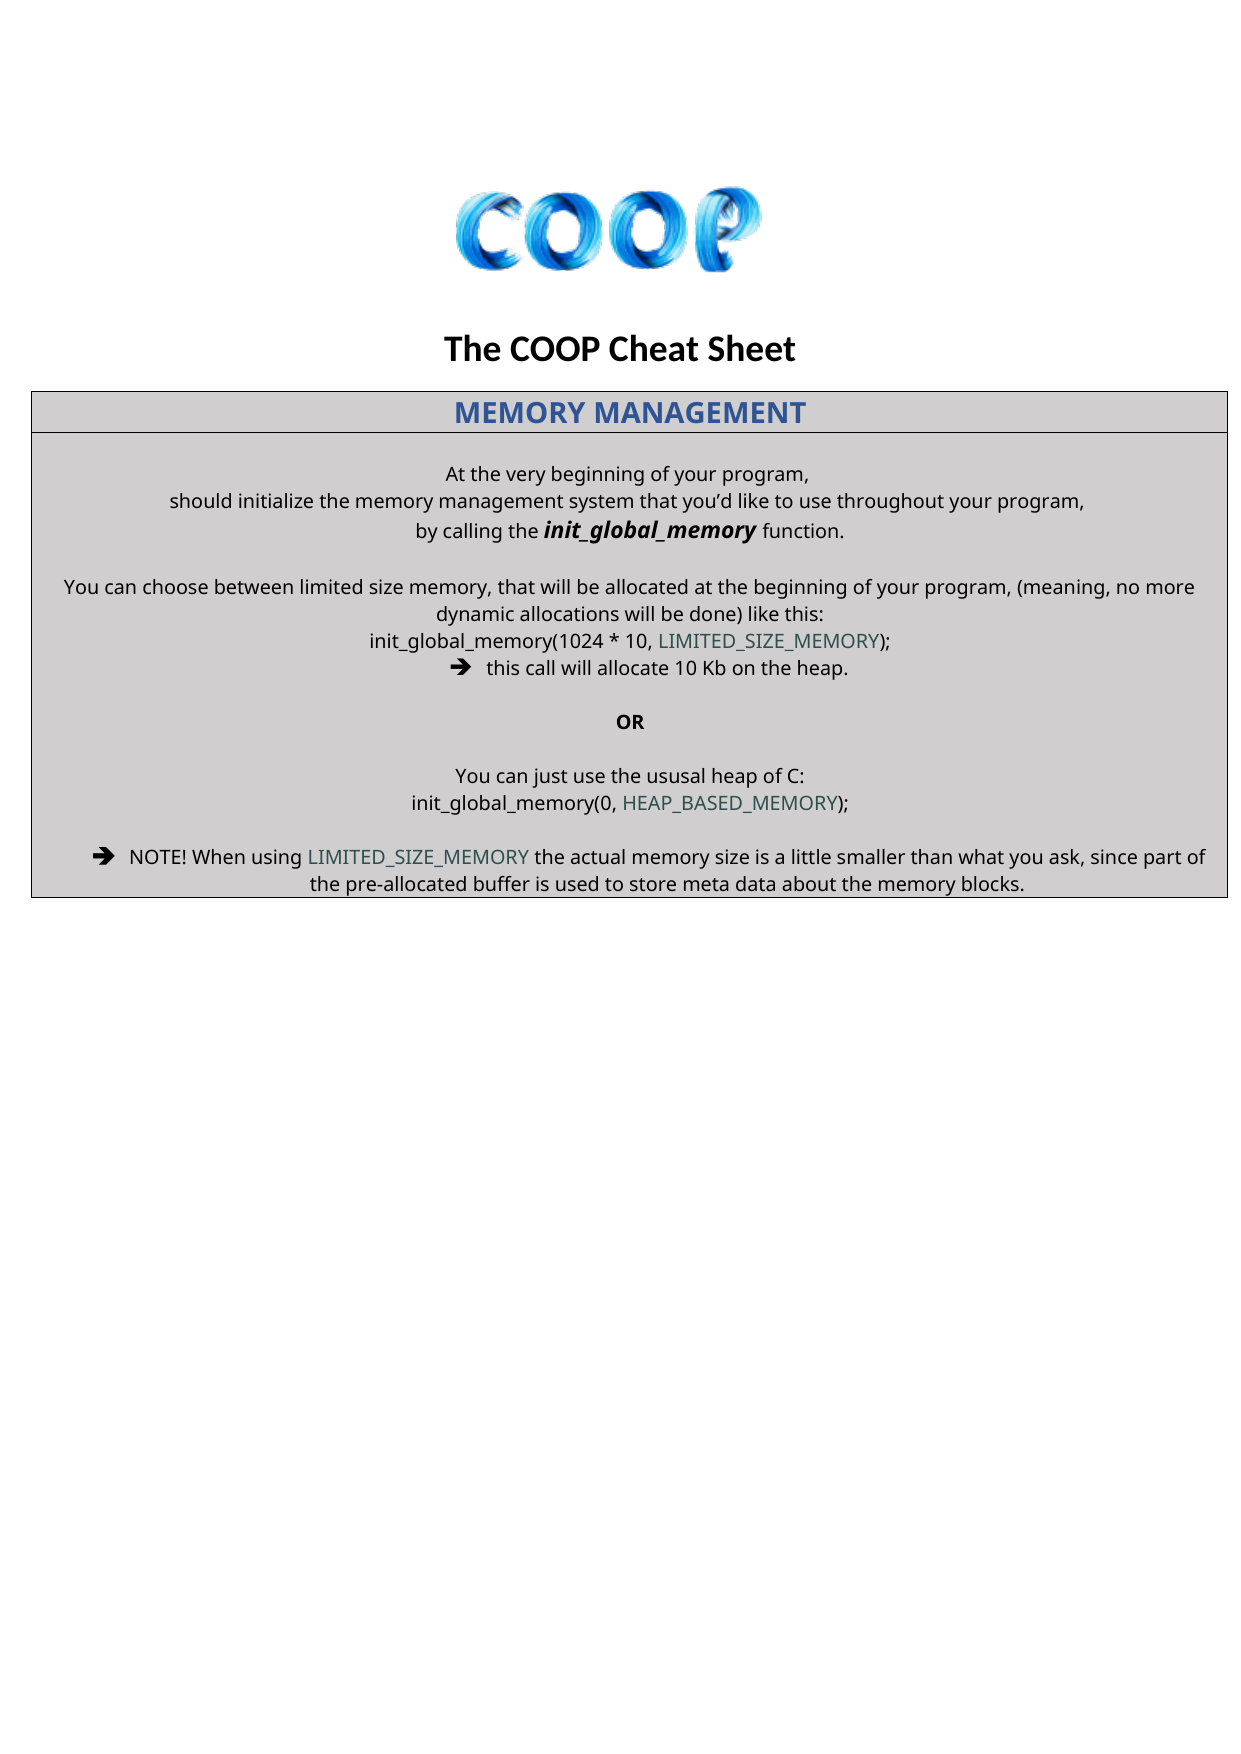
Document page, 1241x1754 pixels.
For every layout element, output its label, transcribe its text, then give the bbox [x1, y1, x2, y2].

picture [444, 150, 796, 307]
table_header MEMORY MANAGEMENT [32, 392, 1227, 432]
table_cell At the very beginning of your program, should initialize the memory management system that you’d like to use throughout your program, by calling the init_global_memory function. You can choose between limited size memory, that will be allocated at the beginning of your program, (meaning, no more dynamic allocations will be done) like this: init_global_memory(1024 * 10, LIMITED_SIZE_MEMORY); this call will allocate 10 Kb on the heap. OR You can just use the ususal heap of C: init_global_memory(0, HEAP_BASED_MEMORY); NOTE! When using LIMITED_SIZE_MEMORY the actual memory size is a little smaller than what you ask, since part of the pre-allocated buffer is used to store meta data about the memory blocks. [32, 433, 1227, 897]
text The COOP Cheat Sheet [150, 325, 1090, 371]
